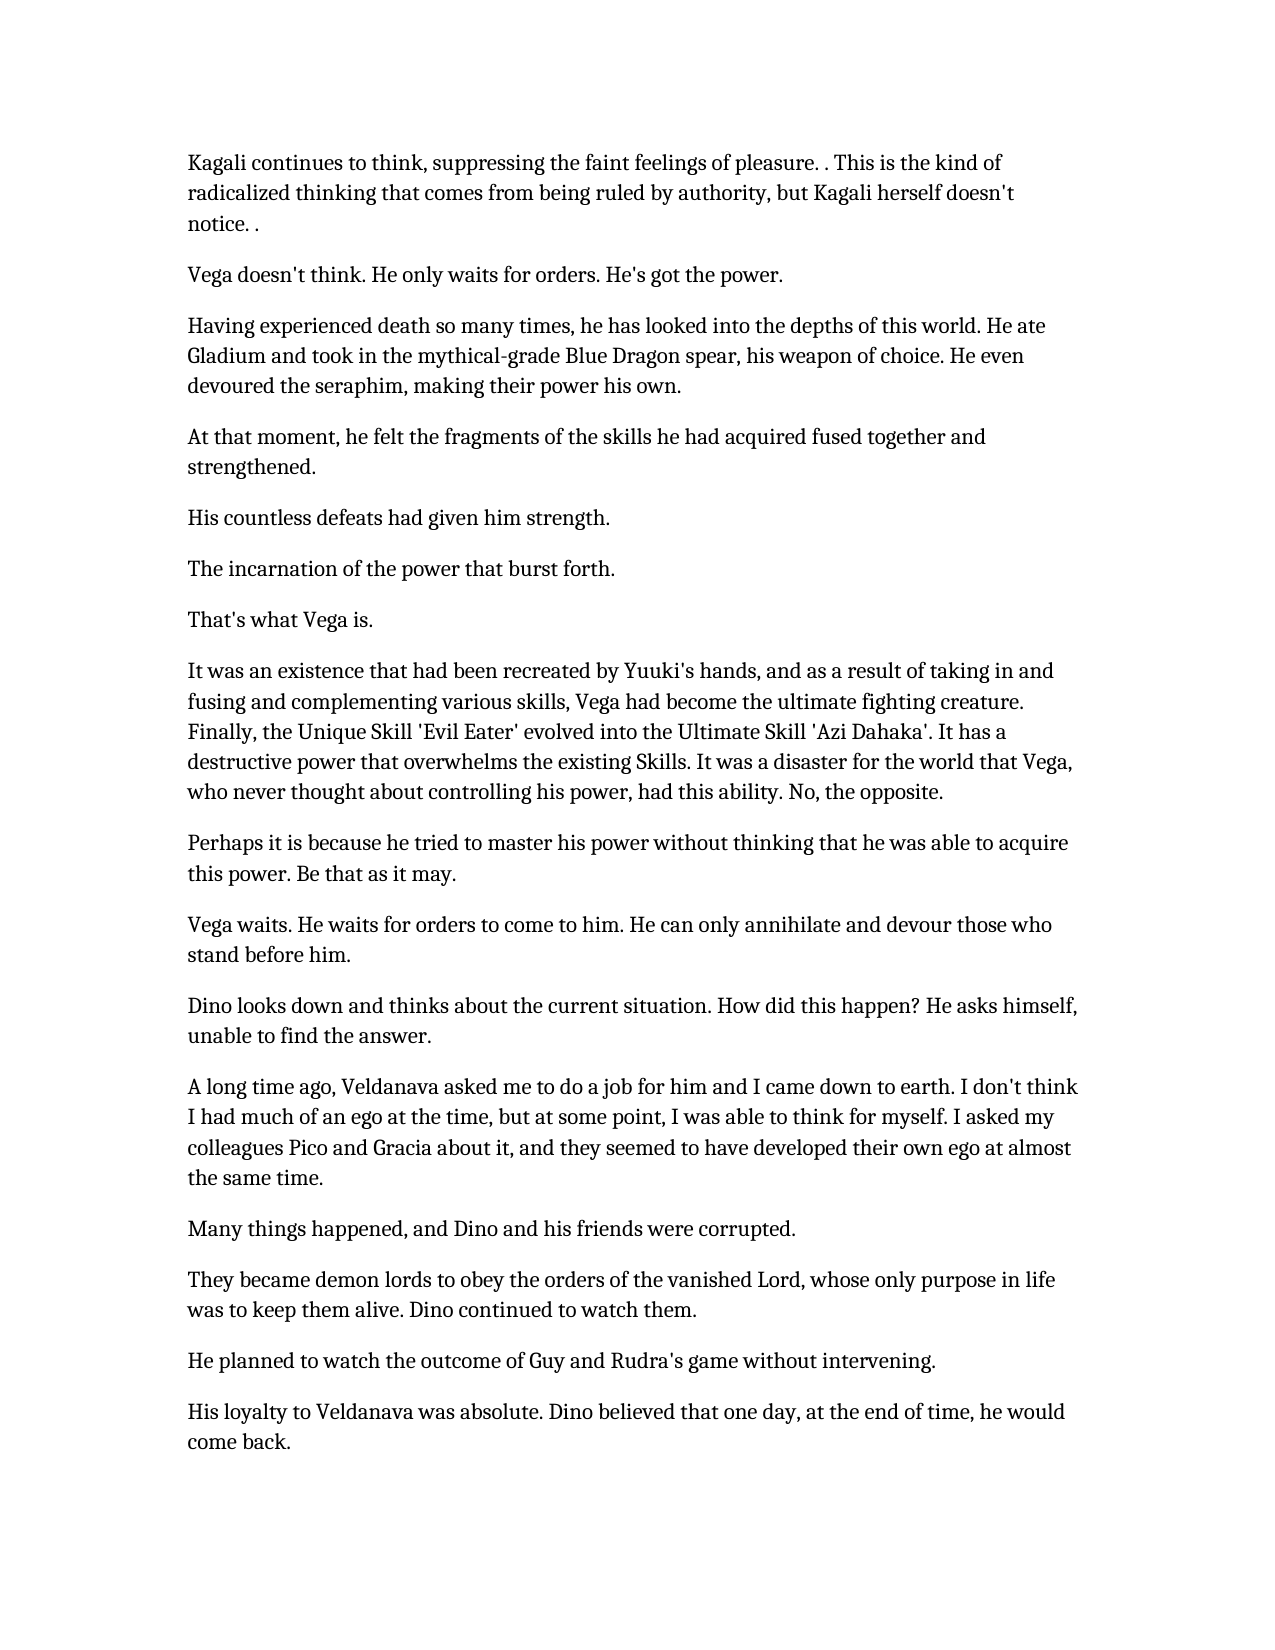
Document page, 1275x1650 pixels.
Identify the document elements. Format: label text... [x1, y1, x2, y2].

text Vega waits. He waits for orders to come to him. He can only annihilate and devour those who stand before him. [187, 911, 1087, 968]
text They became demon lords to obey the orders of the vanished Lord, whose only purpose in life was to keep them alive. Dino continued to watch them. [187, 1267, 1087, 1323]
text Kagali continues to think, suppressing the faint feelings of pleasure. . This is the kind of radicalized thinking that comes from being ruled by authority, but Kagali herself doesn't notice. . [187, 150, 1087, 237]
text At that moment, he felt the fragments of the skills he had acquired fused together and strengthened. [187, 424, 1087, 481]
text Many things happened, and Dino and his friends were corrupted. [187, 1216, 1087, 1242]
text The incarnation of the power that burst forth. [187, 556, 1087, 583]
text Having experienced death so many times, he has looked into the depths of this world. He ate Gladium and took in the mythical-grade Blue Dragon spear, his weapon of choice. He even devoured the seraphim, making their power his own. [187, 312, 1087, 399]
text Dino looks down and thinks about the current situation. How did this happen? He asks himself, unable to find the answer. [187, 993, 1087, 1049]
text It was an existence that had been recreated by Yuuki's hands, and as a result of taking in and fusing and complementing various skills, Vega had become the ultimate fighting creature. Finally, the Unique Skill 'Evil Eater' evolved into the Ultimate Skill 'Azi Dahaka'. It has a destructive power that overwhelms the existing Skills. It was a disaster for the world that Vega, who never thought about controlling his power, had this ability. No, the opposite. [187, 658, 1087, 806]
text Perhaps it is because he tried to master his power without thinking that he was able to acquire this power. Be that as it may. [187, 830, 1087, 887]
text He planned to watch the outcome of Guy and Rudra's game without intervening. [187, 1348, 1087, 1374]
text His countless defeats had given him strength. [187, 505, 1087, 532]
text Vega doesn't think. He only waits for orders. He's got the power. [187, 261, 1087, 288]
text His loyalty to Veldanava was absolute. Dino believed that one day, at the end of time, he would come back. [187, 1399, 1087, 1456]
text A long time ago, Veldanava asked me to do a job for him and I came down to earth. I don't think I had much of an ego at the time, but at some point, I was able to think for myself. I asked my colleagues Pico and Gracia about it, and they seemed to have developed their own ego at almost the same time. [187, 1074, 1087, 1191]
text That's what Vega is. [187, 607, 1087, 634]
